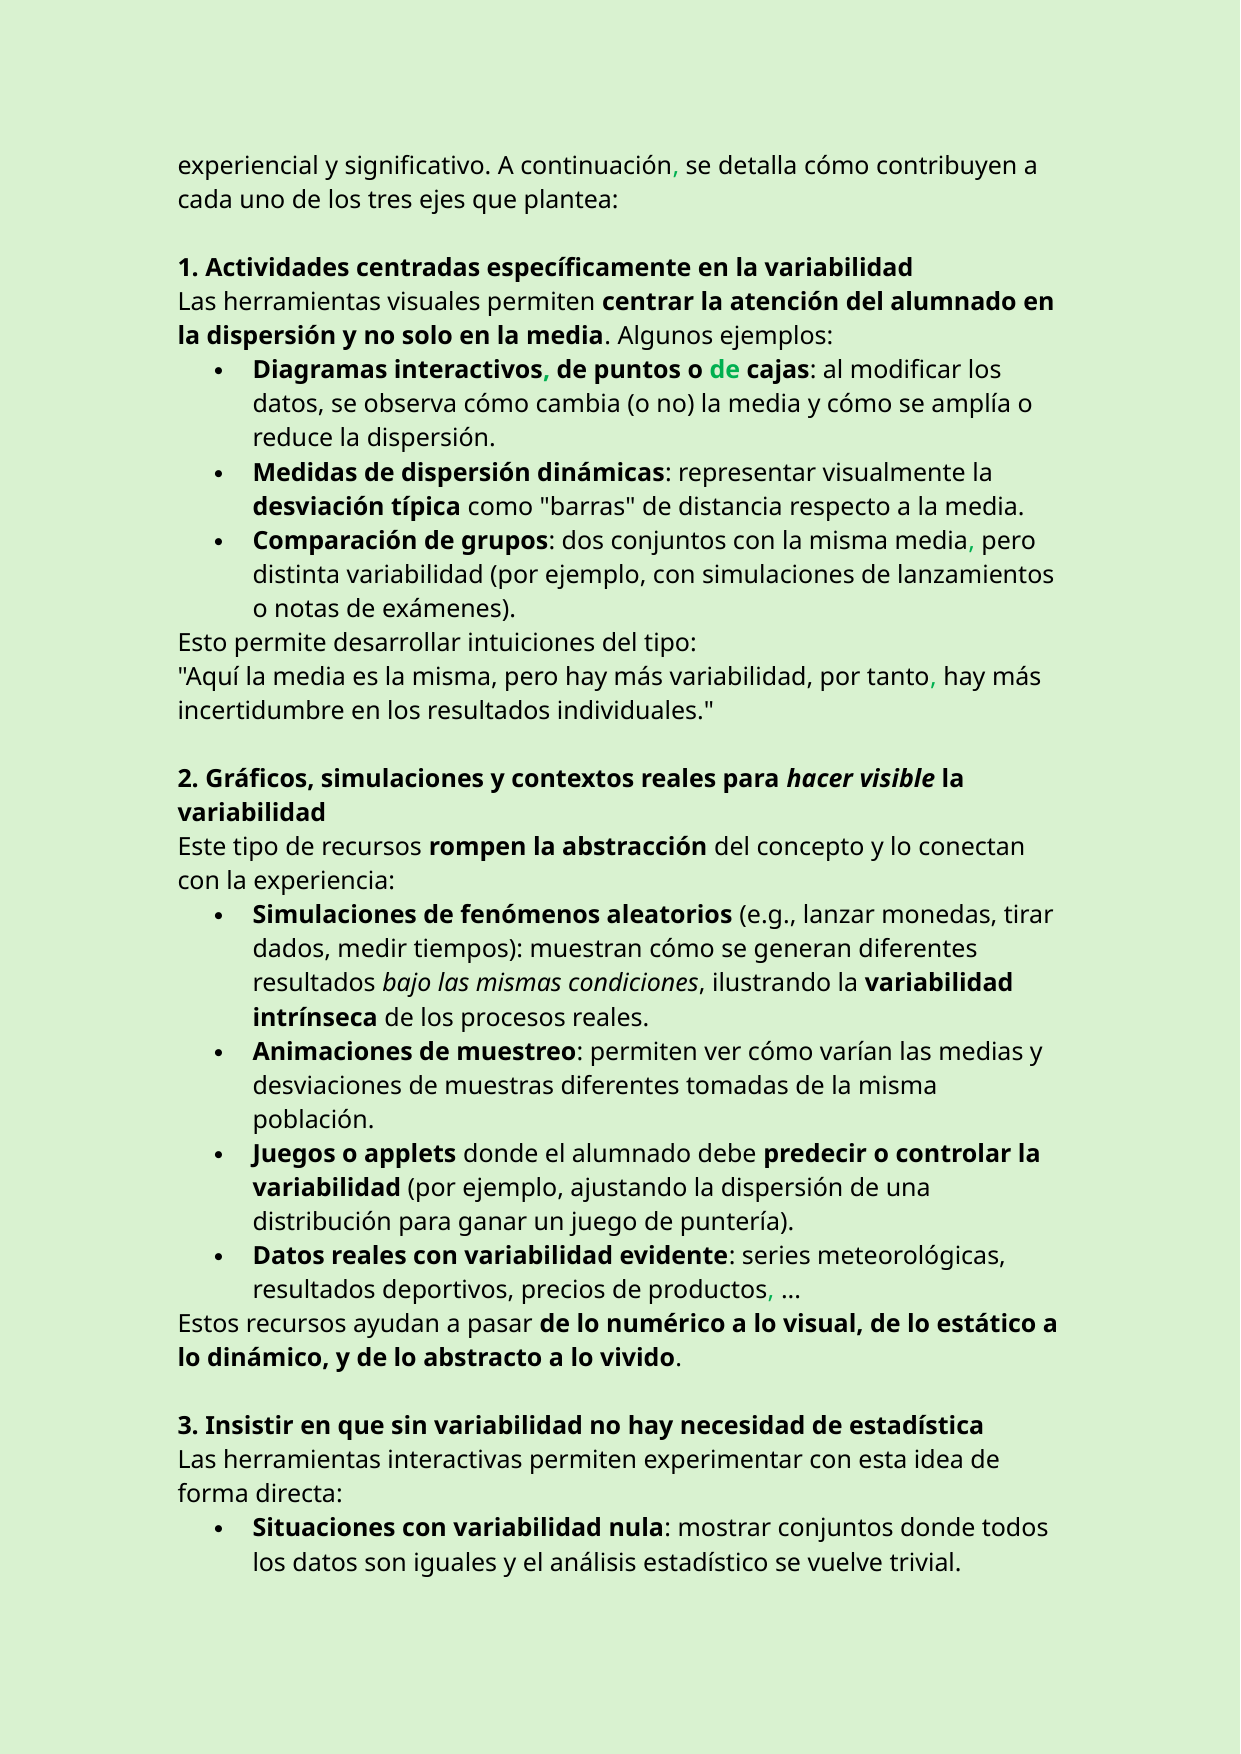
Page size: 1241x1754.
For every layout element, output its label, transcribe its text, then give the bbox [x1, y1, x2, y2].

text Las herramientas visuales permiten centrar la atención del alumnado en la dispersión y no solo en la media. Algunos ejemplos: [177, 352, 1063, 420]
text 2. Gráficos, simulaciones y contextos reales para hacer visible la variabilidad [177, 829, 1063, 897]
list Juegos o applets donde el alumnado debe predecir o controlar la variabilidad (por ejemplo, ajustando la dispersión de una distribución para ganar un juego de puntería). [215, 1203, 1063, 1306]
text Las herramientas interactivas permiten experimentar con esta idea de forma directa: [177, 1510, 1063, 1578]
list Comparación de grupos: dos conjuntos con la misma media, pero distinta variabilidad (por ejemplo, con simulaciones de lanzamientos o notas de exámenes). [215, 590, 1063, 693]
list Medidas de dispersión dinámicas: representar visualmente la desviación típica como "barras" de distancia respecto a la media. [215, 522, 1063, 590]
text Este tipo de recursos rompen la abstracción del concepto y lo conectan con la experiencia: [177, 897, 1063, 965]
text 3. Insistir en que sin variabilidad no hay necesidad de estadística [177, 1476, 1063, 1510]
list Simulaciones de fenómenos aleatorios (e.g., lanzar monedas, tirar dados, medir tiempos): muestran cómo se generan diferentes resultados bajo las mismas condiciones, ilustrando la variabilidad intrínseca de los procesos reales. [215, 965, 1063, 1101]
text Estos recursos ayudan a pasar de lo numérico a lo visual, de lo estático a lo dinámico, y de lo abstracto a lo vivido. [177, 1374, 1063, 1442]
text 1. Actividades centradas específicamente en la variabilidad [177, 318, 1063, 352]
text Esto permite desarrollar intuiciones del tipo: "Aquí la media es la misma, pero hay más variabilidad, por tanto, hay más incertidumbre en los resultados individuales." [177, 693, 1063, 795]
list Animaciones de muestreo: permiten ver cómo varían las medias y desviaciones de muestras diferentes tomadas de la misma población. [215, 1101, 1063, 1203]
list Diagramas interactivos, de puntos o de cajas: al modificar los datos, se observa cómo cambia (o no) la media y cómo se amplía o reduce la dispersión. [215, 420, 1063, 522]
list Datos reales con variabilidad evidente: series meteorológicas, resultados deportivos, precios de productos, ... [215, 1306, 1063, 1374]
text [177, 148, 1063, 284]
